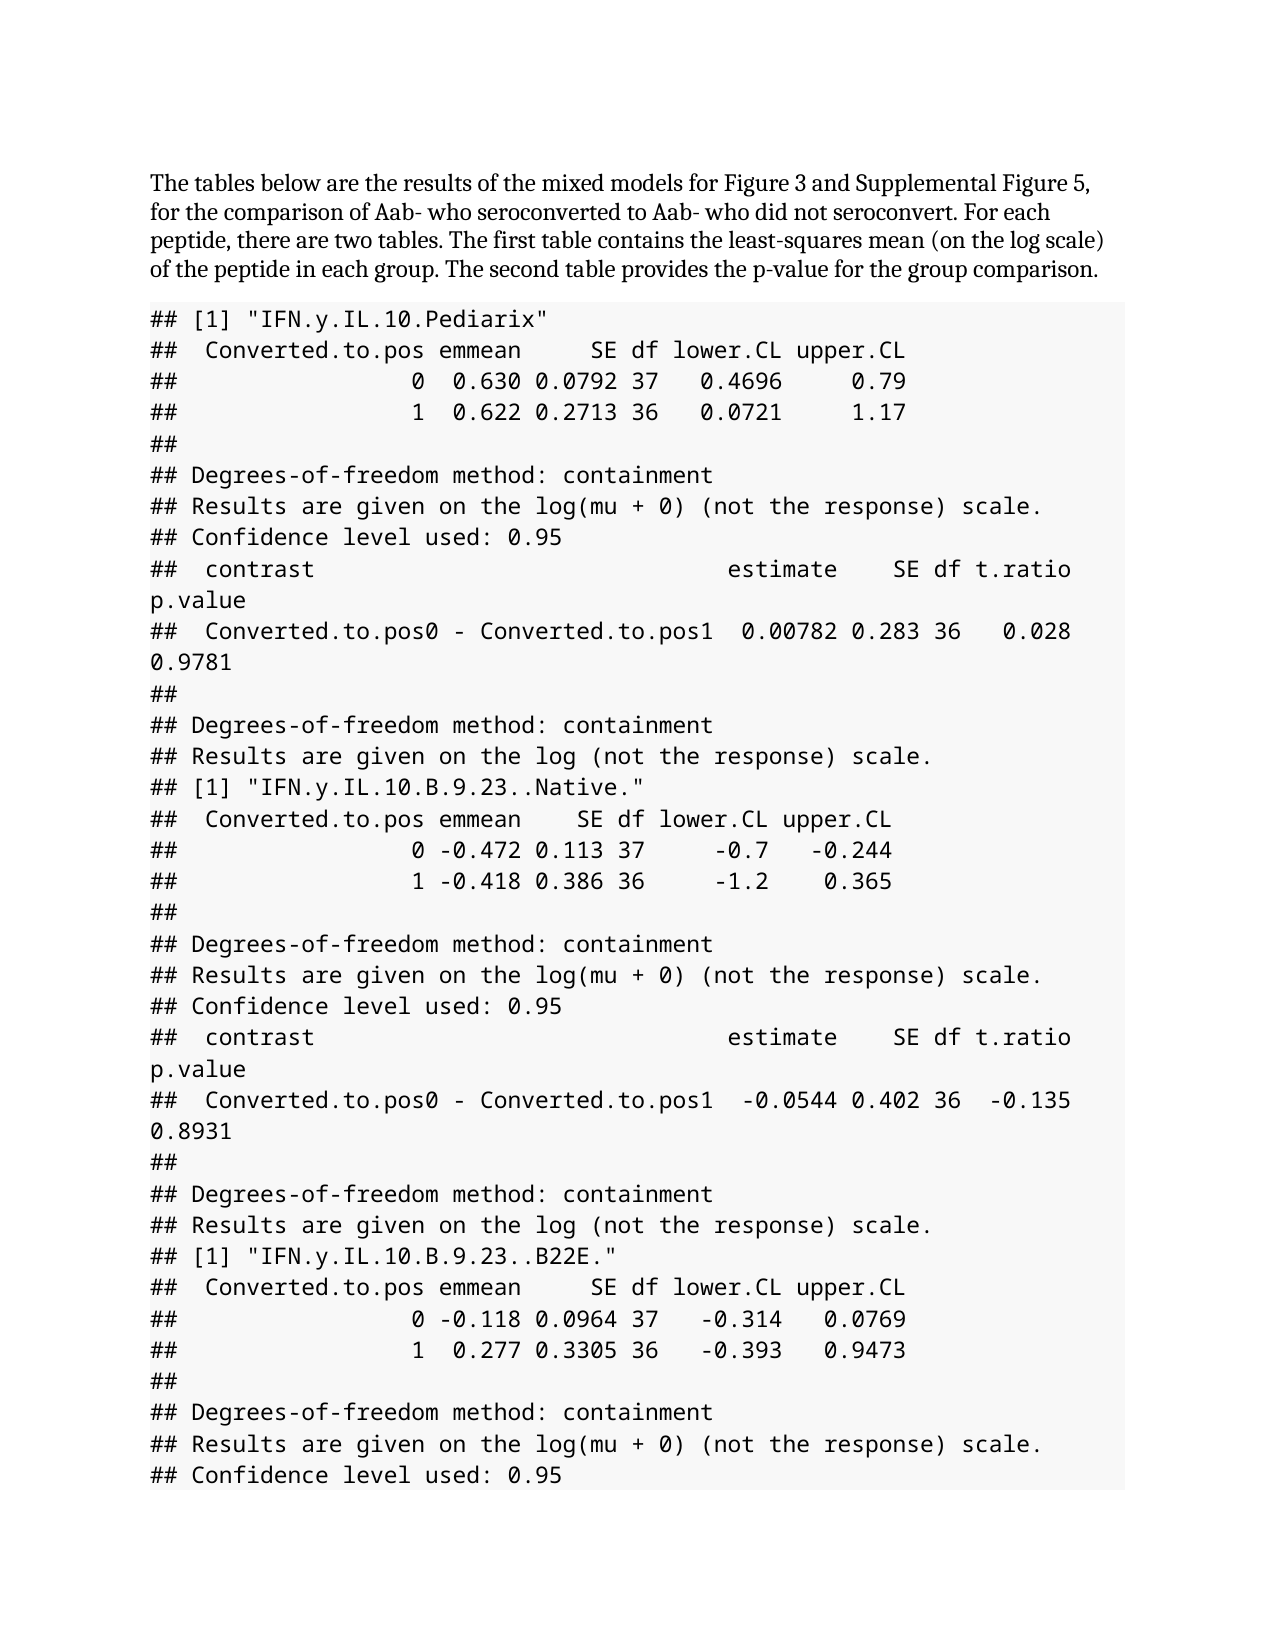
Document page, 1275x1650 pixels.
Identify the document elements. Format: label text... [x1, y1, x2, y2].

text The tables below are the results of the mixed models for Figure 3 and Supplemental Figure 5, for the comparison of Aab- who seroconverted to Aab- who did not seroconvert. For each peptide, there are two tables. The first table contains the least-squares mean (on the log scale) of the peptide in each group. The second table provides the p-value for the group comparison. [150, 169, 1125, 284]
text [150, 302, 1125, 1490]
